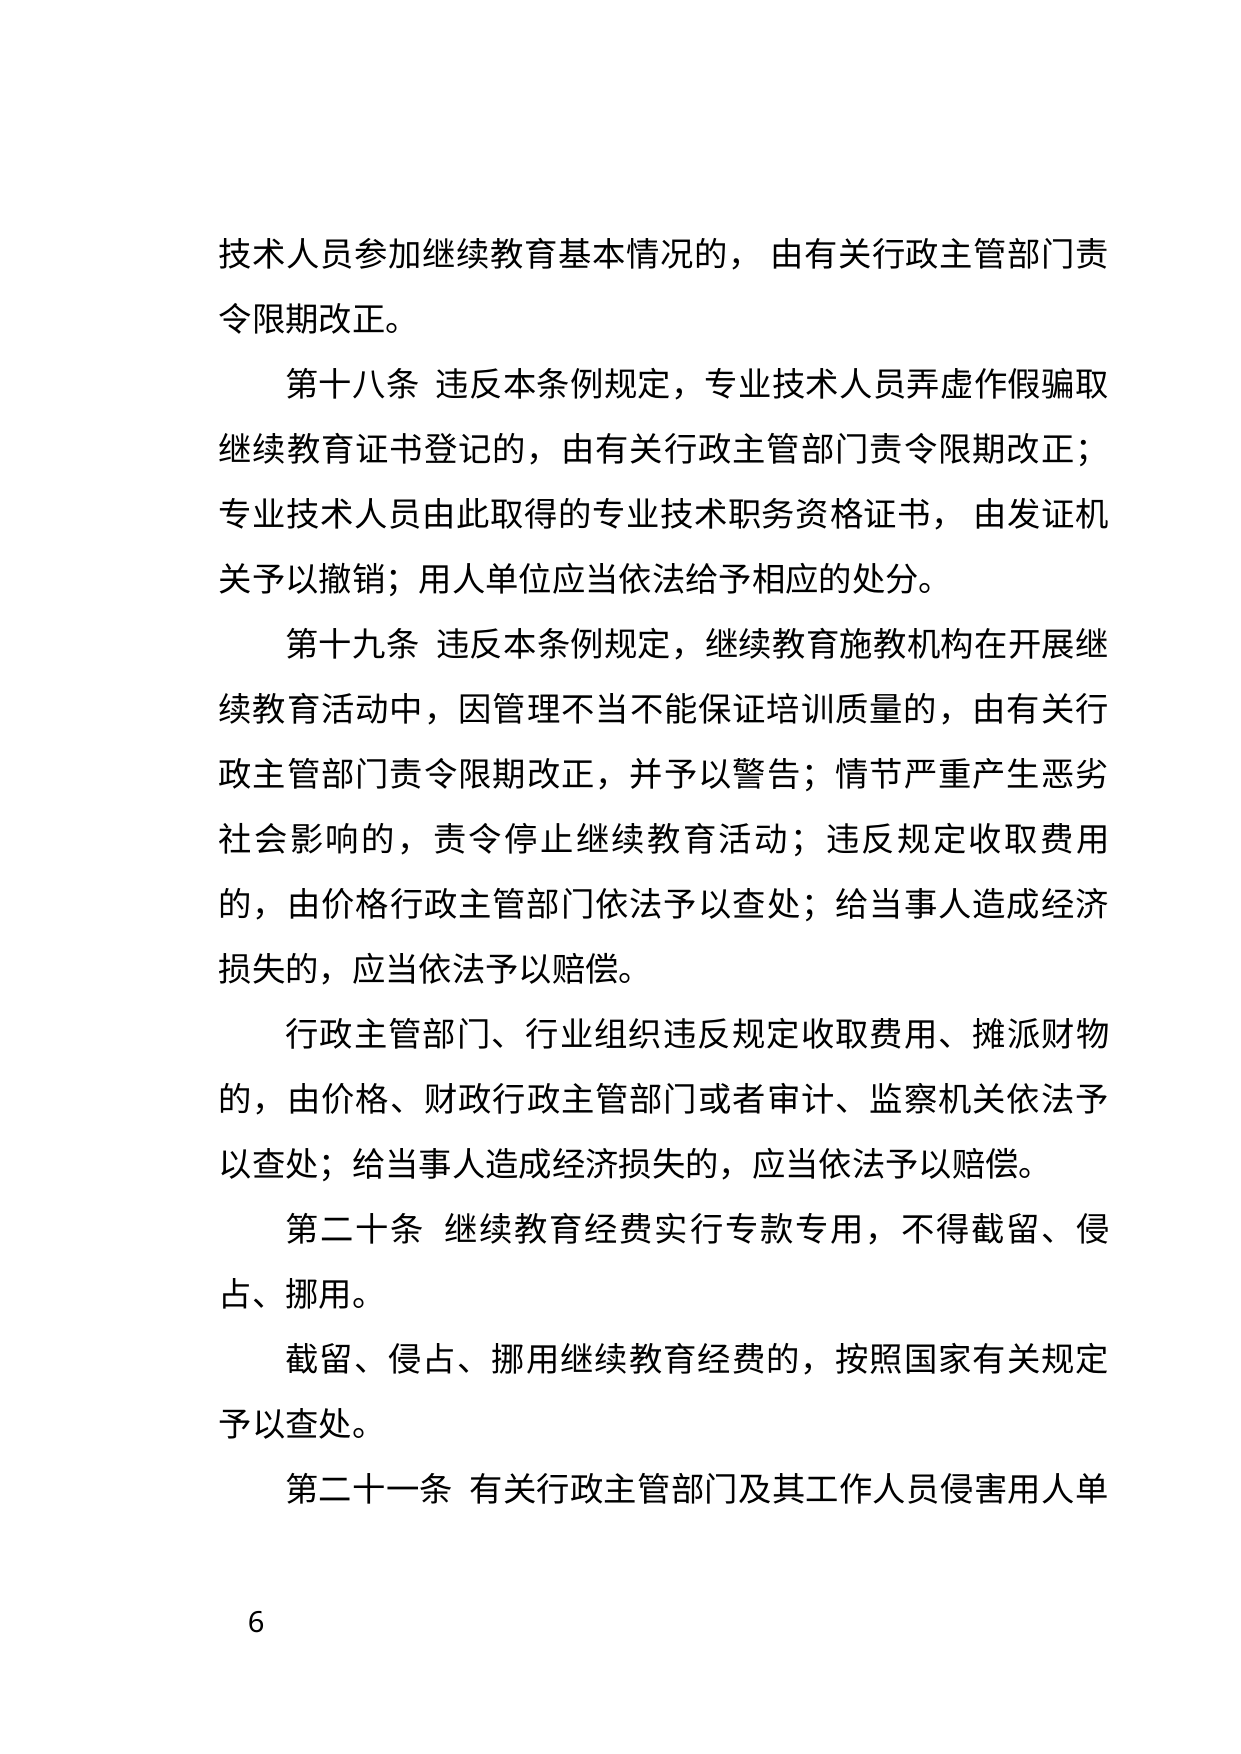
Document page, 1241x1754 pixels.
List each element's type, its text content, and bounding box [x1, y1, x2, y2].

text 第十八条 违反本条例规定，专业技术人员弄虚作假骗取继续教育证书登记的，由有关行政主管部门责令限期改正；专业技术人员由此取得的专业技术职务资格证书， 由发证机关予以撤销；用人单位应当依法给予相应的处分。 [218, 349, 1110, 609]
text 行政主管部门、行业组织违反规定收取费用、摊派财物的，由价格、财政行政主管部门或者审计、监察机关依法予以查处；给当事人造成经济损失的，应当依法予以赔偿。 [218, 999, 1110, 1194]
text 第二十条 继续教育经费实行专款专用，不得截留、侵占、挪用。 [218, 1194, 1110, 1324]
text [218, 219, 1110, 349]
text 截留、侵占、挪用继续教育经费的，按照国家有关规定予以查处。 [218, 1324, 1110, 1454]
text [218, 1454, 1110, 1519]
text 第十九条 违反本条例规定，继续教育施教机构在开展继续教育活动中，因管理不当不能保证培训质量的，由有关行政主管部门责令限期改正，并予以警告；情节严重产生恶劣社会影响的，责令停止继续教育活动；违反规定收取费用的，由价格行政主管部门依法予以查处；给当事人造成经济损失的，应当依法予以赔偿。 [218, 609, 1110, 999]
